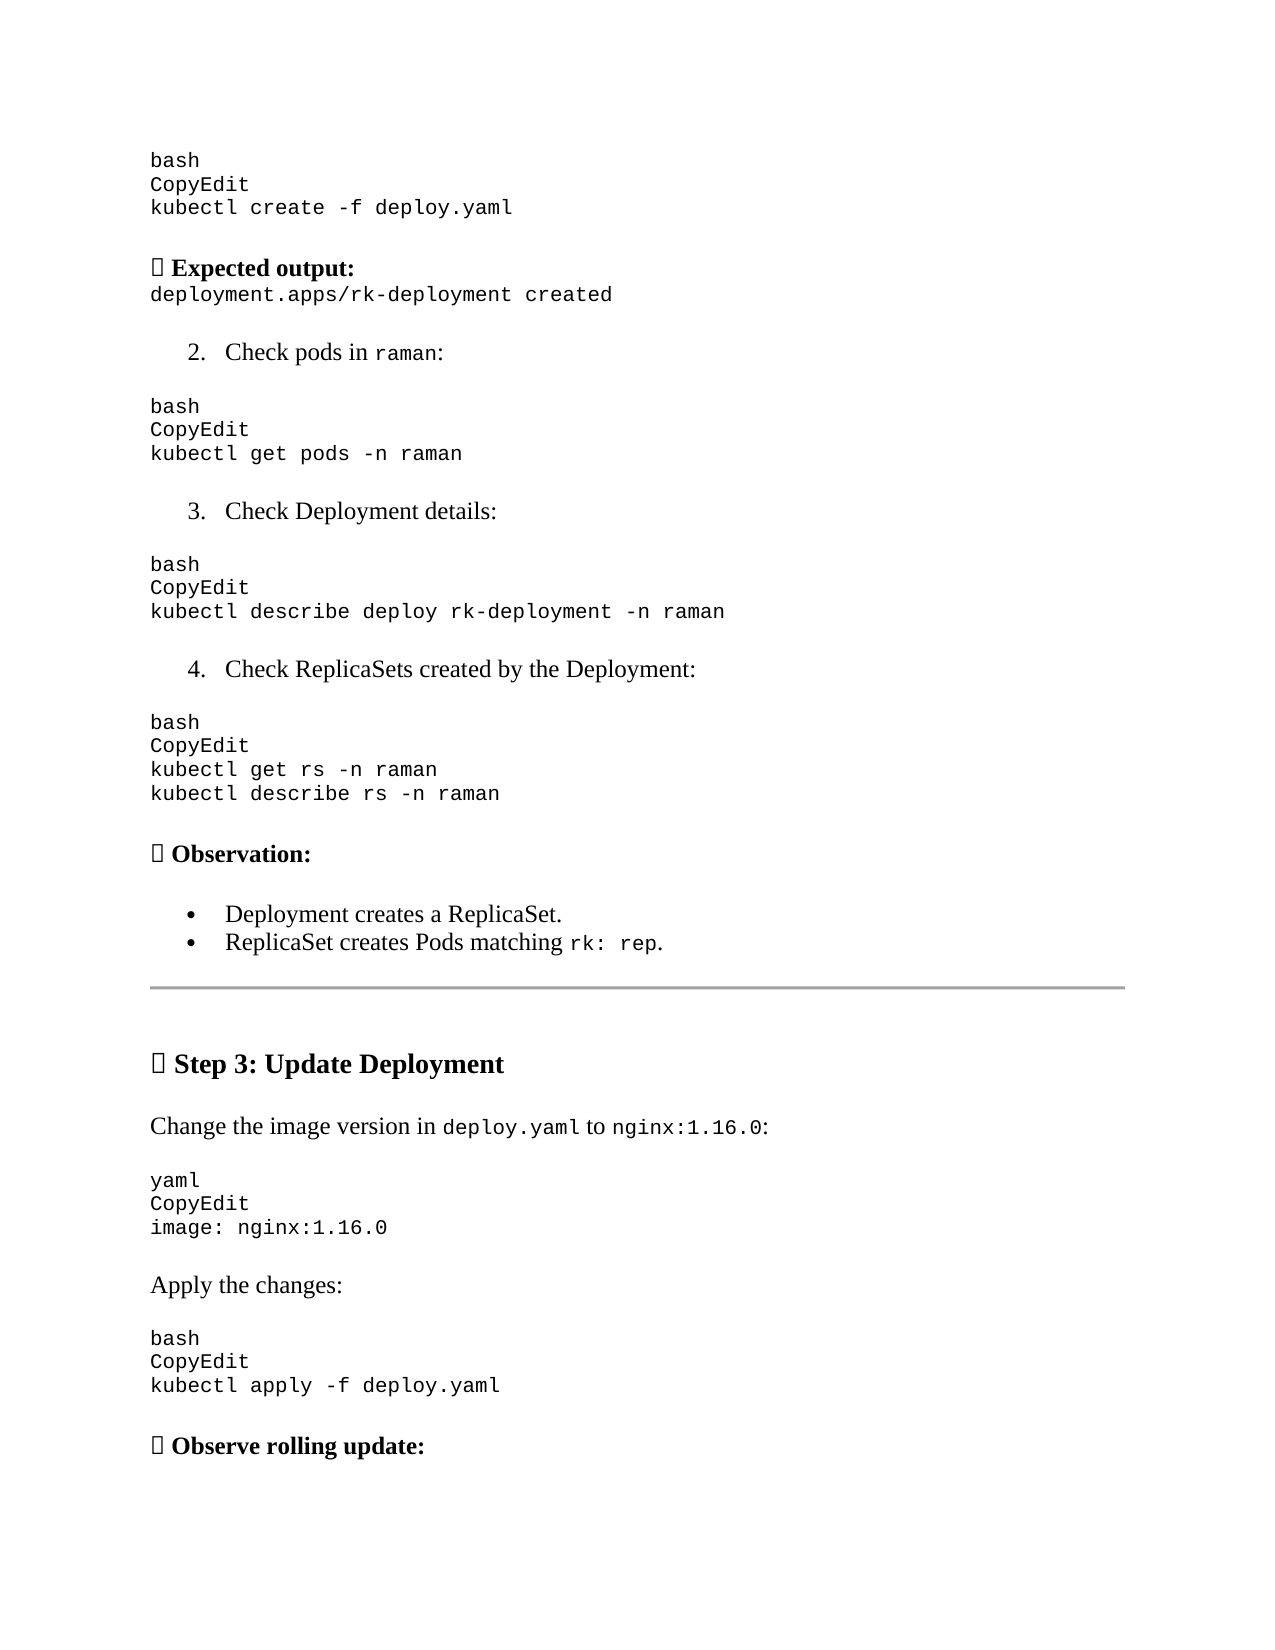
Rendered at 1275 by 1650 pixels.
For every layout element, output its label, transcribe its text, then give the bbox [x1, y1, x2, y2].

text bash [150, 1328, 1125, 1351]
text Apply the changes: [150, 1270, 1125, 1298]
text CopyEdit [150, 419, 1125, 443]
text bash [150, 712, 1125, 735]
text bash [150, 554, 1125, 577]
text image: nginx:1.16.0 [150, 1217, 1125, 1241]
text kubectl get rs -n raman [150, 759, 1125, 783]
text ✅ Observe rolling update: [150, 1428, 1125, 1462]
text kubectl describe rs -n raman [150, 783, 1125, 806]
text Change the image version in deploy.yaml to nginx:1.16.0: [150, 1111, 1125, 1141]
text ✅ Observation: [150, 836, 1125, 869]
list Check Deployment details: [187, 496, 1125, 524]
text CopyEdit [150, 577, 1125, 601]
text 🔹 Step 3: Update Deployment [150, 1043, 1125, 1082]
list Check ReplicaSets created by the Deployment: [187, 654, 1125, 683]
text kubectl get pods -n raman [150, 443, 1125, 467]
text kubectl describe deploy rk-deployment -n raman [150, 601, 1125, 625]
text bash [150, 150, 1125, 174]
text yaml [150, 1170, 1125, 1193]
list Deployment creates a ReplicaSet. [187, 899, 1125, 927]
text kubectl create -f deploy.yaml [150, 197, 1125, 221]
list Check pods in raman: [187, 337, 1125, 367]
text CopyEdit [150, 735, 1125, 759]
list ReplicaSet creates Pods matching rk: rep. [187, 927, 1125, 957]
text CopyEdit [150, 1351, 1125, 1375]
text bash [150, 396, 1125, 419]
text kubectl apply -f deploy.yaml [150, 1375, 1125, 1399]
text ✅ Expected output: deployment.apps/rk-deployment created [150, 250, 1125, 308]
text CopyEdit [150, 174, 1125, 197]
text CopyEdit [150, 1193, 1125, 1217]
